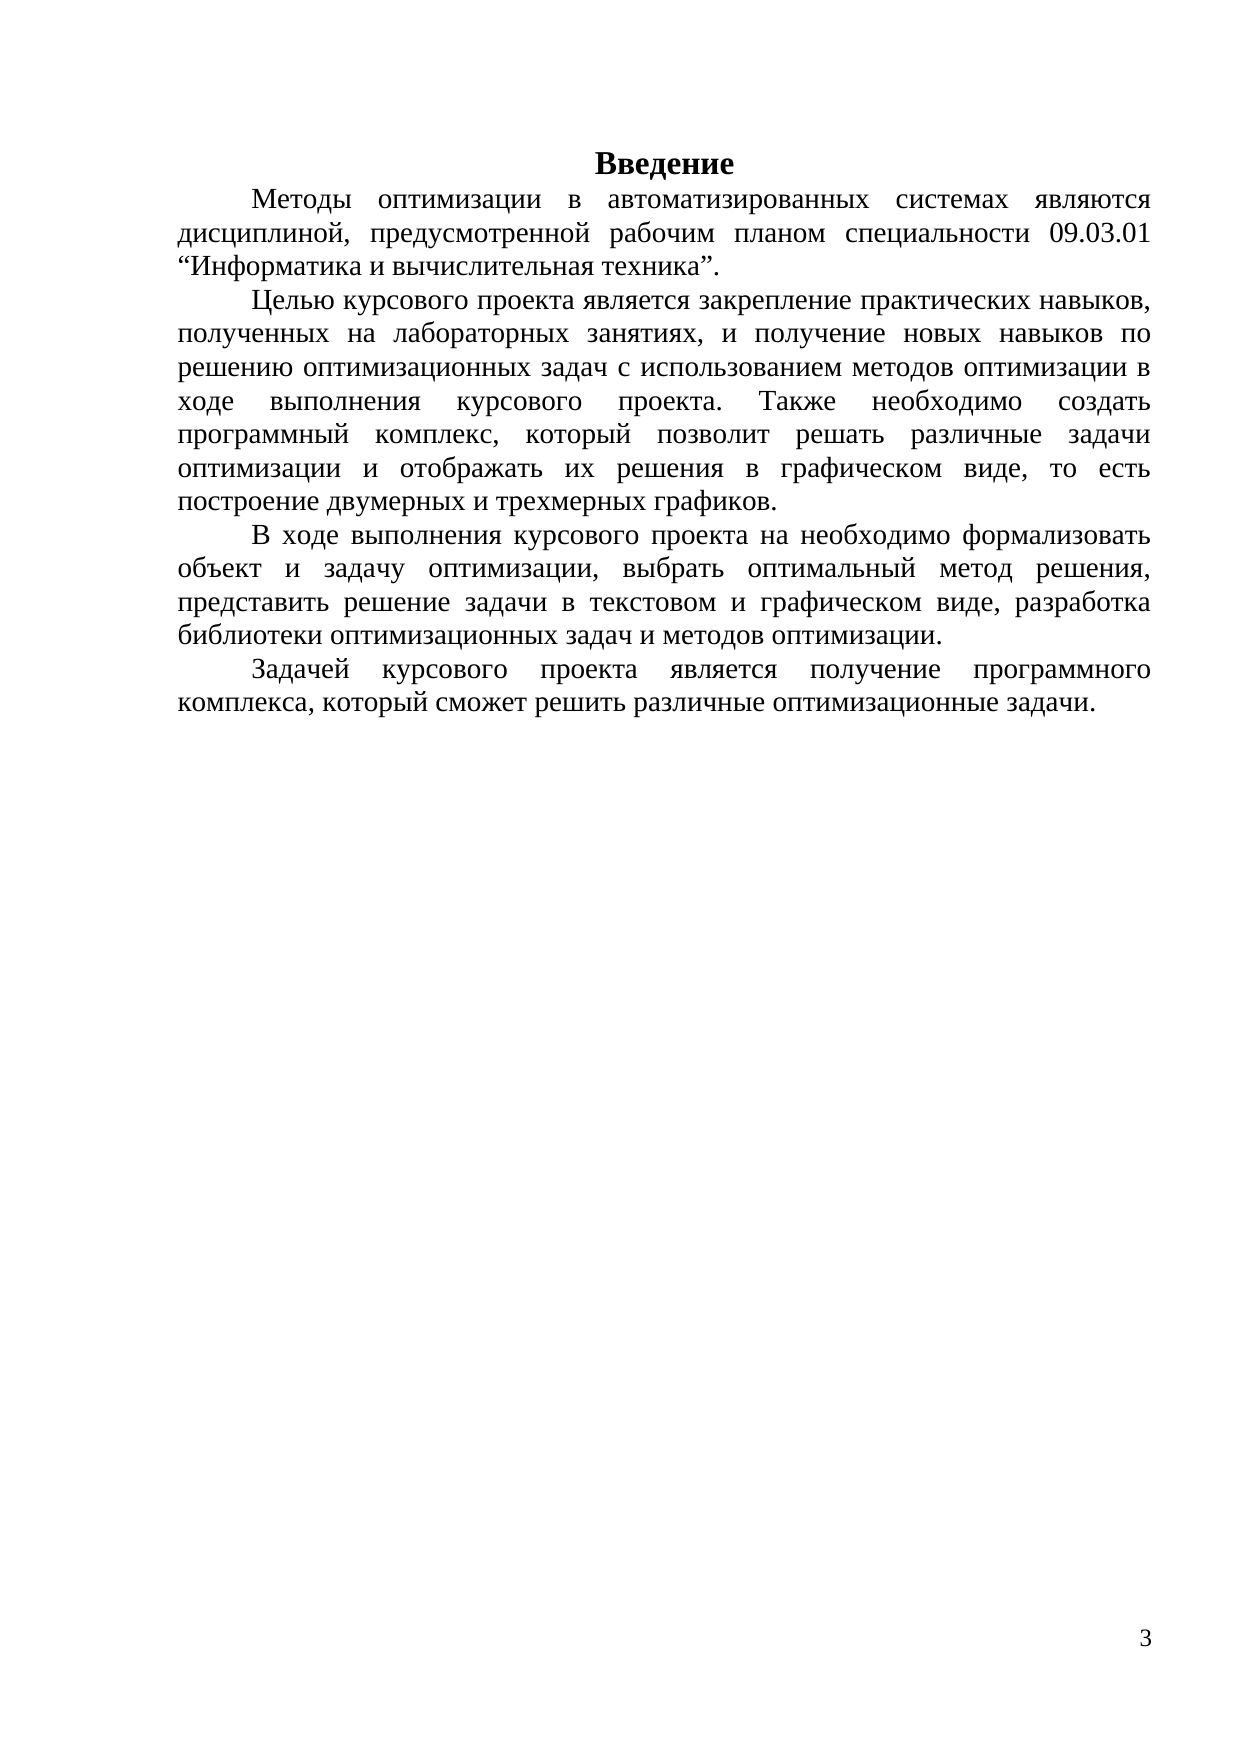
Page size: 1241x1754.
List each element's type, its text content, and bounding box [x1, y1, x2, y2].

text В ходе выполнения курсового проекта на необходимо формализовать объект и задачу оптимизации, выбрать оптимальный метод решения, представить решение задачи в текстовом и графическом виде, разработка библиотеки оптимизационных задач и методов оптимизации. [177, 517, 1152, 651]
subtitle Введение [177, 143, 1152, 181]
text Методы оптимизации в автоматизированных системах являются дисциплиной, предусмотренной рабочим планом специальности 09.03.01 “Информатика и вычислительная техника”. [177, 181, 1152, 282]
text Задачей курсового проекта является получение программного комплекса, который сможет решить различные оптимизационные задачи. [177, 651, 1152, 718]
text Целью курсового проекта является закрепление практических навыков, полученных на лабораторных занятиях, и получение новых навыков по решению оптимизационных задач с использованием методов оптимизации в ходе выполнения курсового проекта. Также необходимо создать программный комплекс, который позволит решать различные задачи оптимизации и отображать их решения в графическом виде, то есть построение двумерных и трехмерных графиков. [177, 282, 1152, 517]
